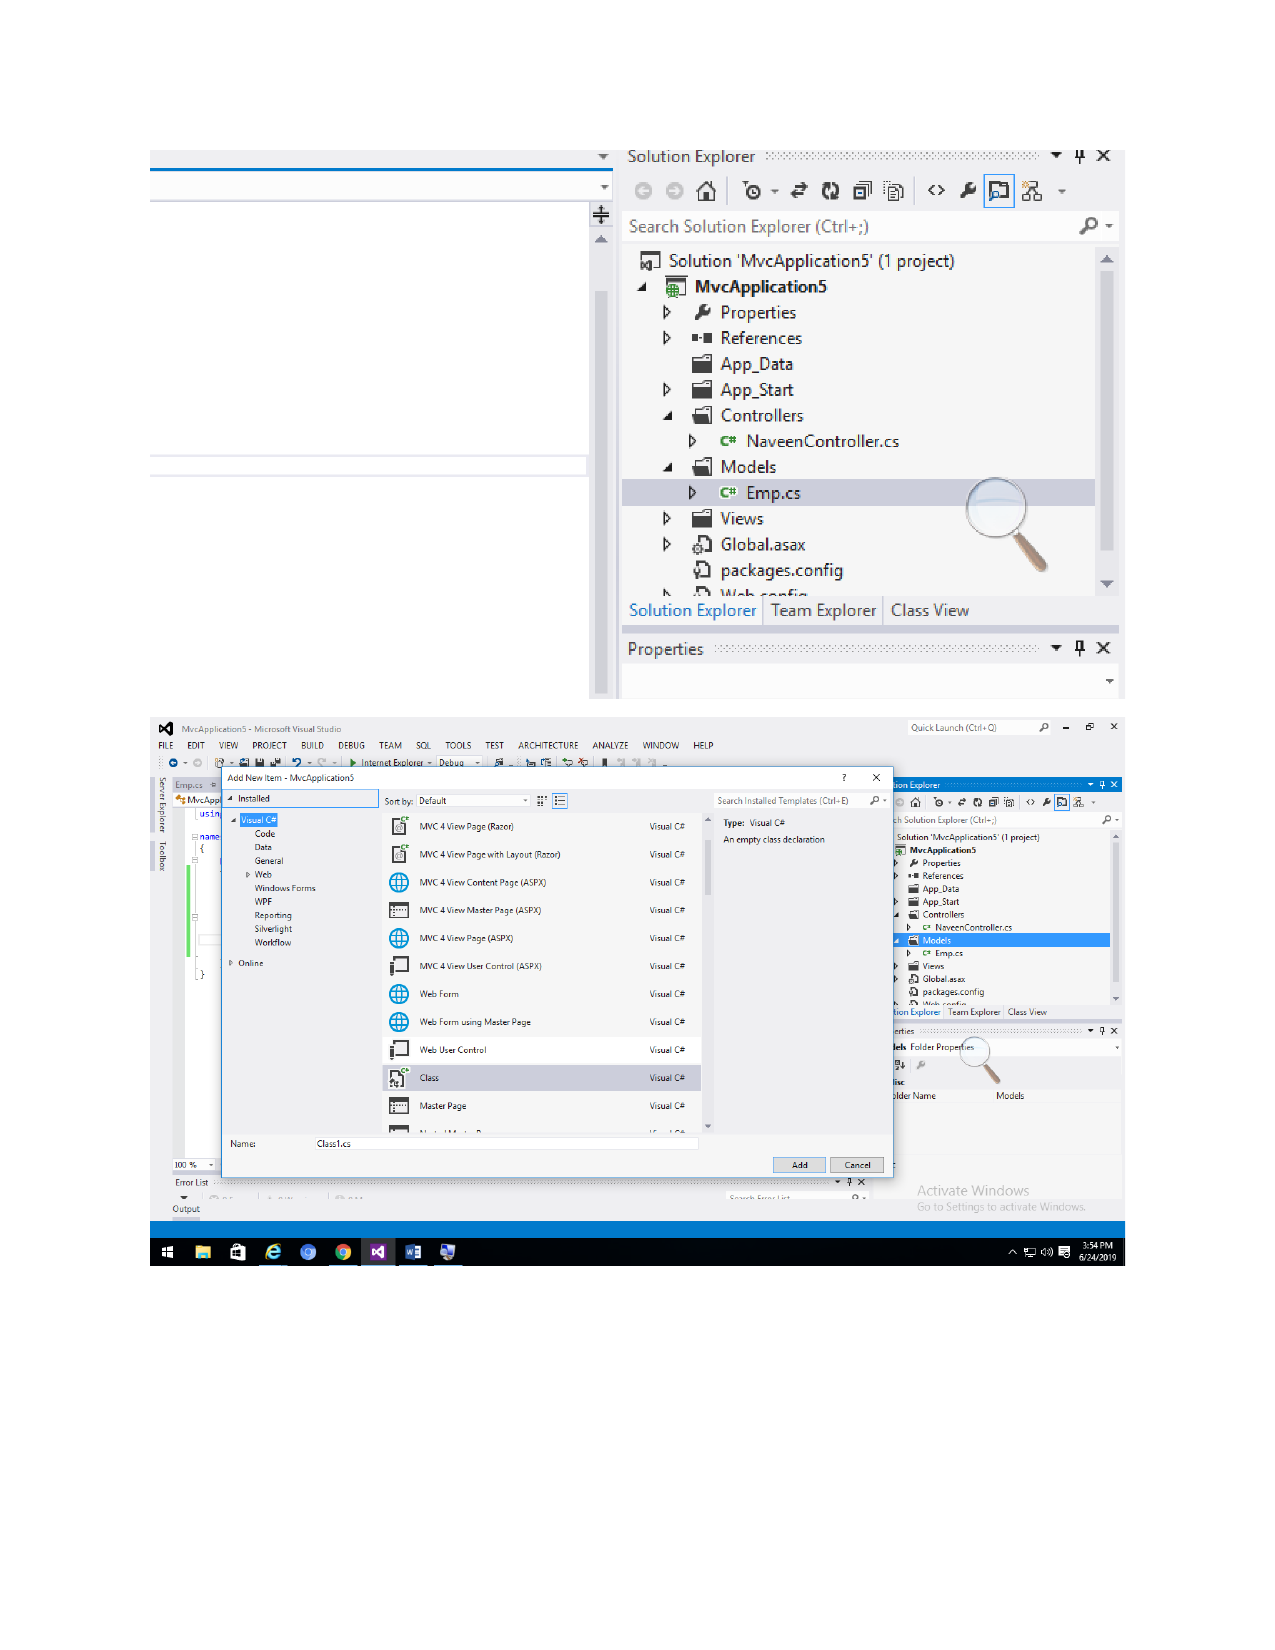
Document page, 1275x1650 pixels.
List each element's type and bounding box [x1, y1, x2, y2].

picture [150, 150, 1125, 699]
picture [150, 717, 1125, 1266]
